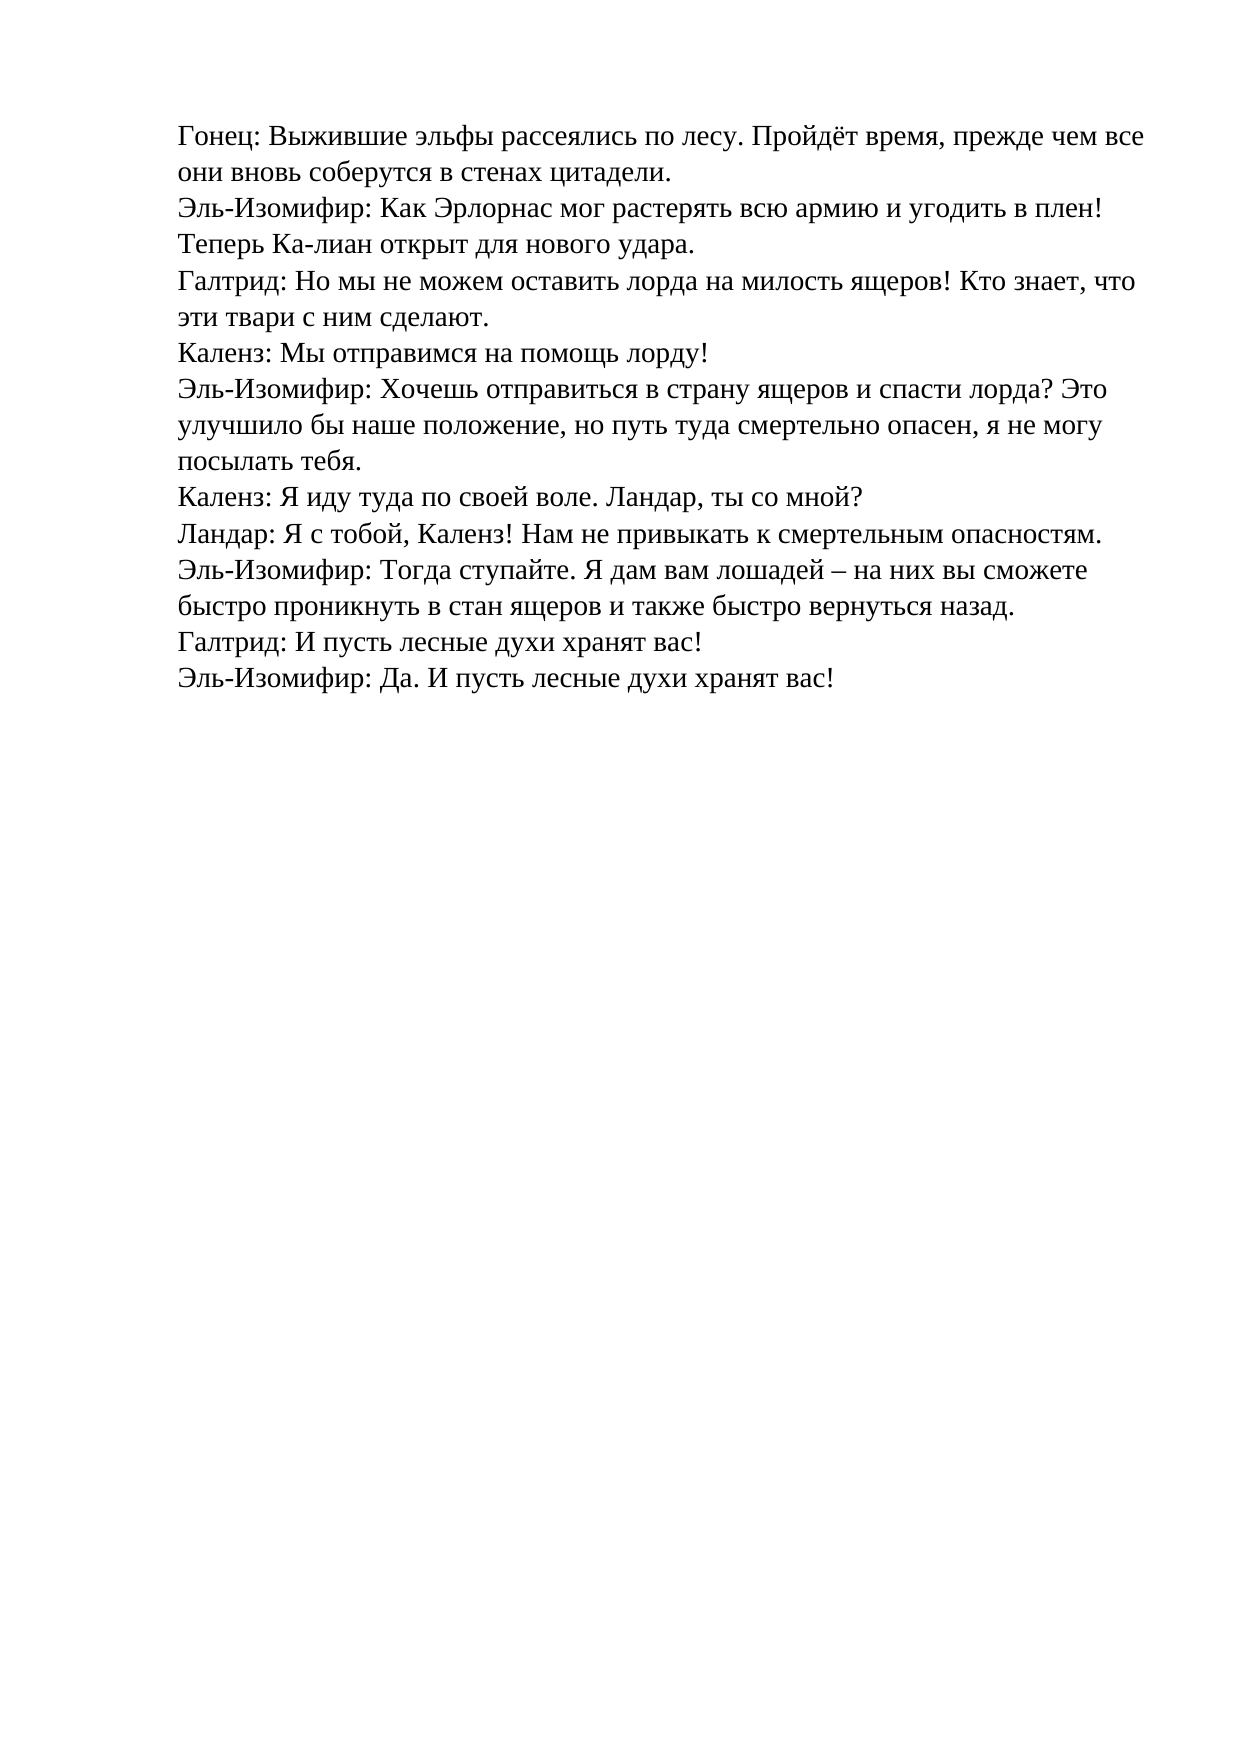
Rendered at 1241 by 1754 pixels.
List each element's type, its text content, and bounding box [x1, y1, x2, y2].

text Ландар: Я с тобой, Каленз! Нам не привыкать к смертельным опасностям. [177, 516, 1152, 549]
text Каленз: Мы отправимся на помощь лорду! Эль-Изомифир: Хочешь отправиться в страну ящеров и спасти лорда? Это улучшило бы наше положение, но путь туда смертельно опасен, я не могу посылать тебя. [177, 335, 1152, 477]
text Эль-Изомифир: Как Эрлорнас мог растерять всю армию и угодить в плен! Теперь Ка-лиан открыт для нового удара. [177, 190, 1152, 260]
text Каленз: Я иду туда по своей воле. Ландар, ты со мной? [177, 479, 1152, 513]
text Галтрид: И пусть лесные духи хранят вас! Эль-Изомифир: Да. И пусть лесные духи хранят вас! [177, 624, 1152, 694]
text Галтрид: Но мы не можем оставить лорда на милость ящеров! Кто знает, что эти твари с ним сделают. [177, 263, 1152, 332]
text Гонец: Выжившие эльфы рассеялись по лесу. Пройдёт время, прежде чем все они вновь соберутся в стенах цитадели. [177, 118, 1152, 188]
text Эль-Изомифир: Тогда ступайте. Я дам вам лошадей – на них вы сможете быстро проникнуть в стан ящеров и также быстро вернуться назад. [177, 552, 1152, 622]
